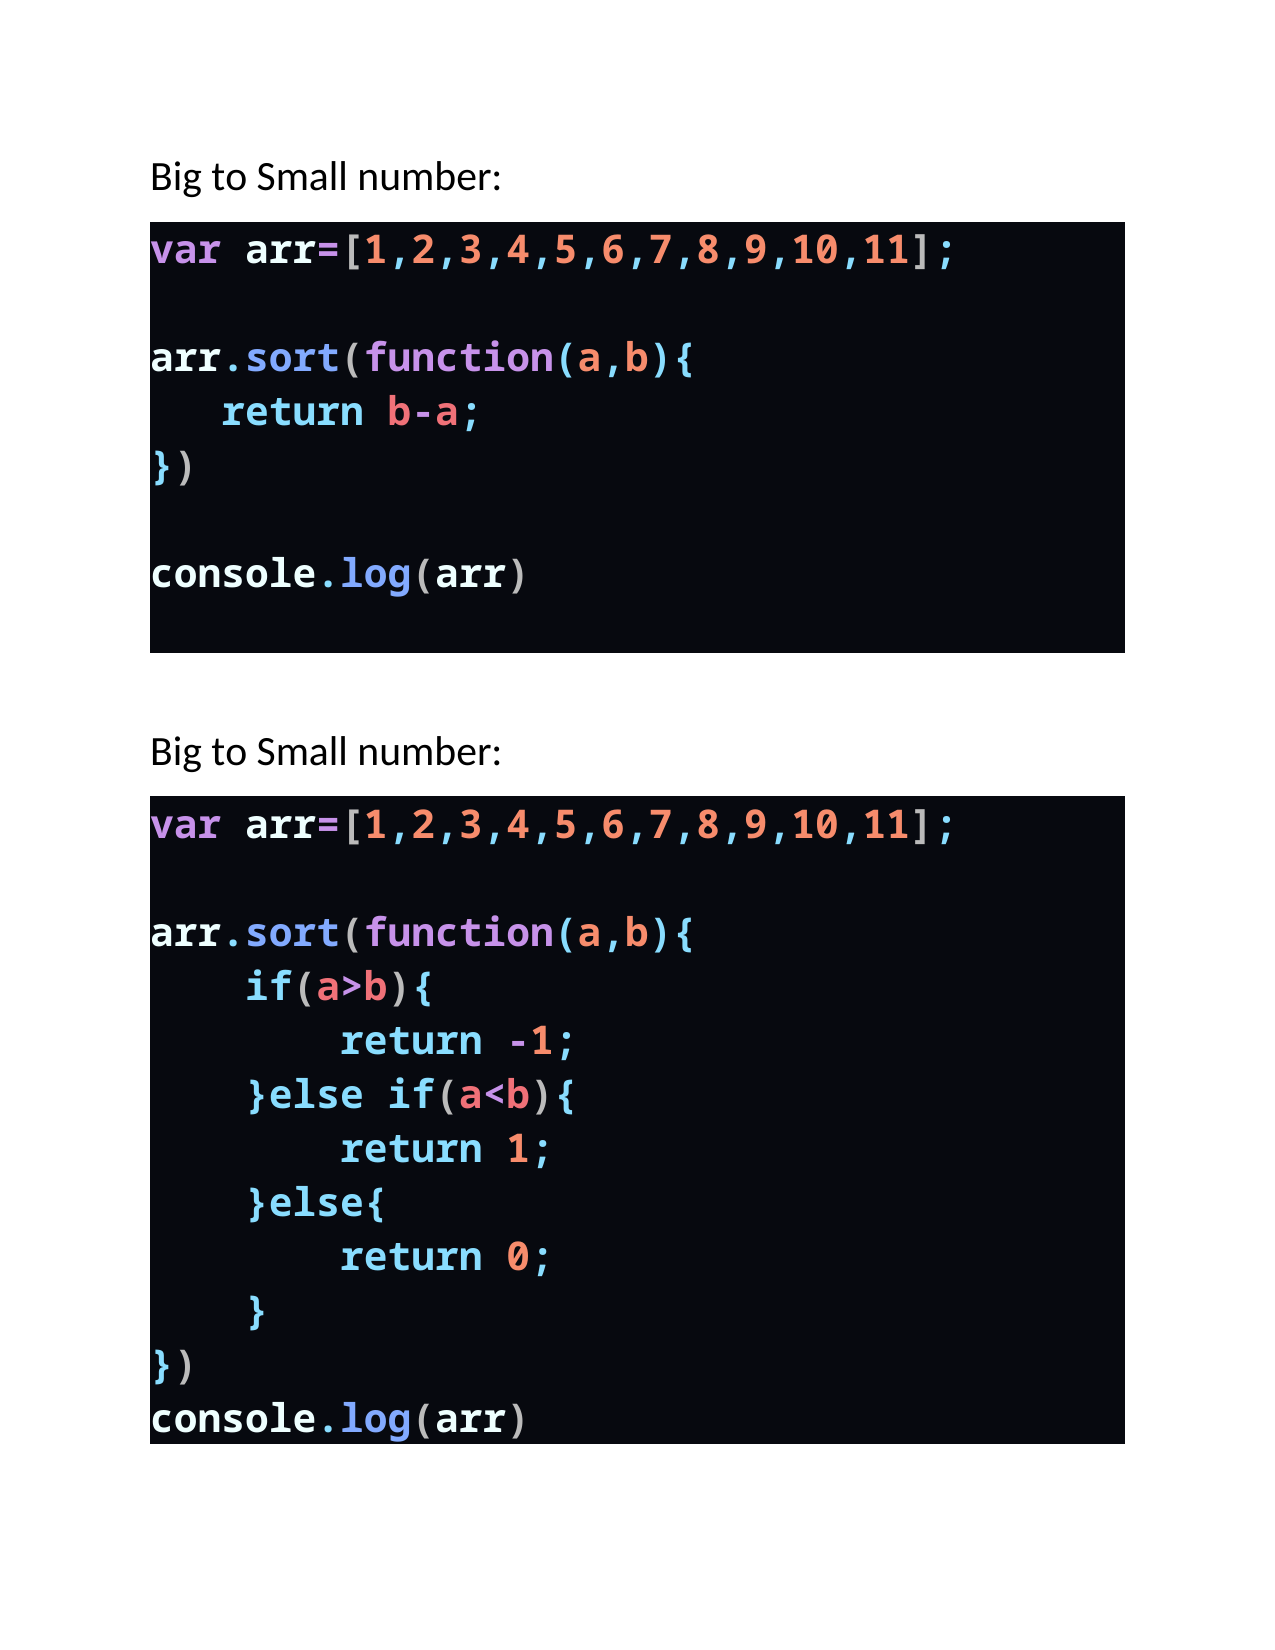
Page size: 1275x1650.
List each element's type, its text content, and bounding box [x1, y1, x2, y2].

text return -1; [150, 1012, 1125, 1066]
text return b-a; [150, 383, 1125, 437]
text return 1; [150, 1120, 1125, 1174]
text var arr=[1,2,3,4,5,6,7,8,9,10,11]; [150, 222, 1125, 276]
text }else{ [150, 1174, 1125, 1228]
text return 0; [150, 1228, 1125, 1282]
text console.log(arr) [150, 1390, 1125, 1444]
text var arr=[1,2,3,4,5,6,7,8,9,10,11]; [150, 796, 1125, 850]
text arr.sort(function(a,b){ [150, 329, 1125, 383]
text console.log(arr) [150, 545, 1125, 599]
text } [150, 1282, 1125, 1336]
text }else if(a<b){ [150, 1066, 1125, 1120]
text arr.sort(function(a,b){ [150, 904, 1125, 958]
text Big to Small number: [150, 725, 1125, 776]
text }) [150, 1336, 1125, 1390]
text Big to Small number: [150, 150, 1125, 201]
text if(a>b){ [150, 958, 1125, 1012]
text }) [150, 437, 1125, 491]
